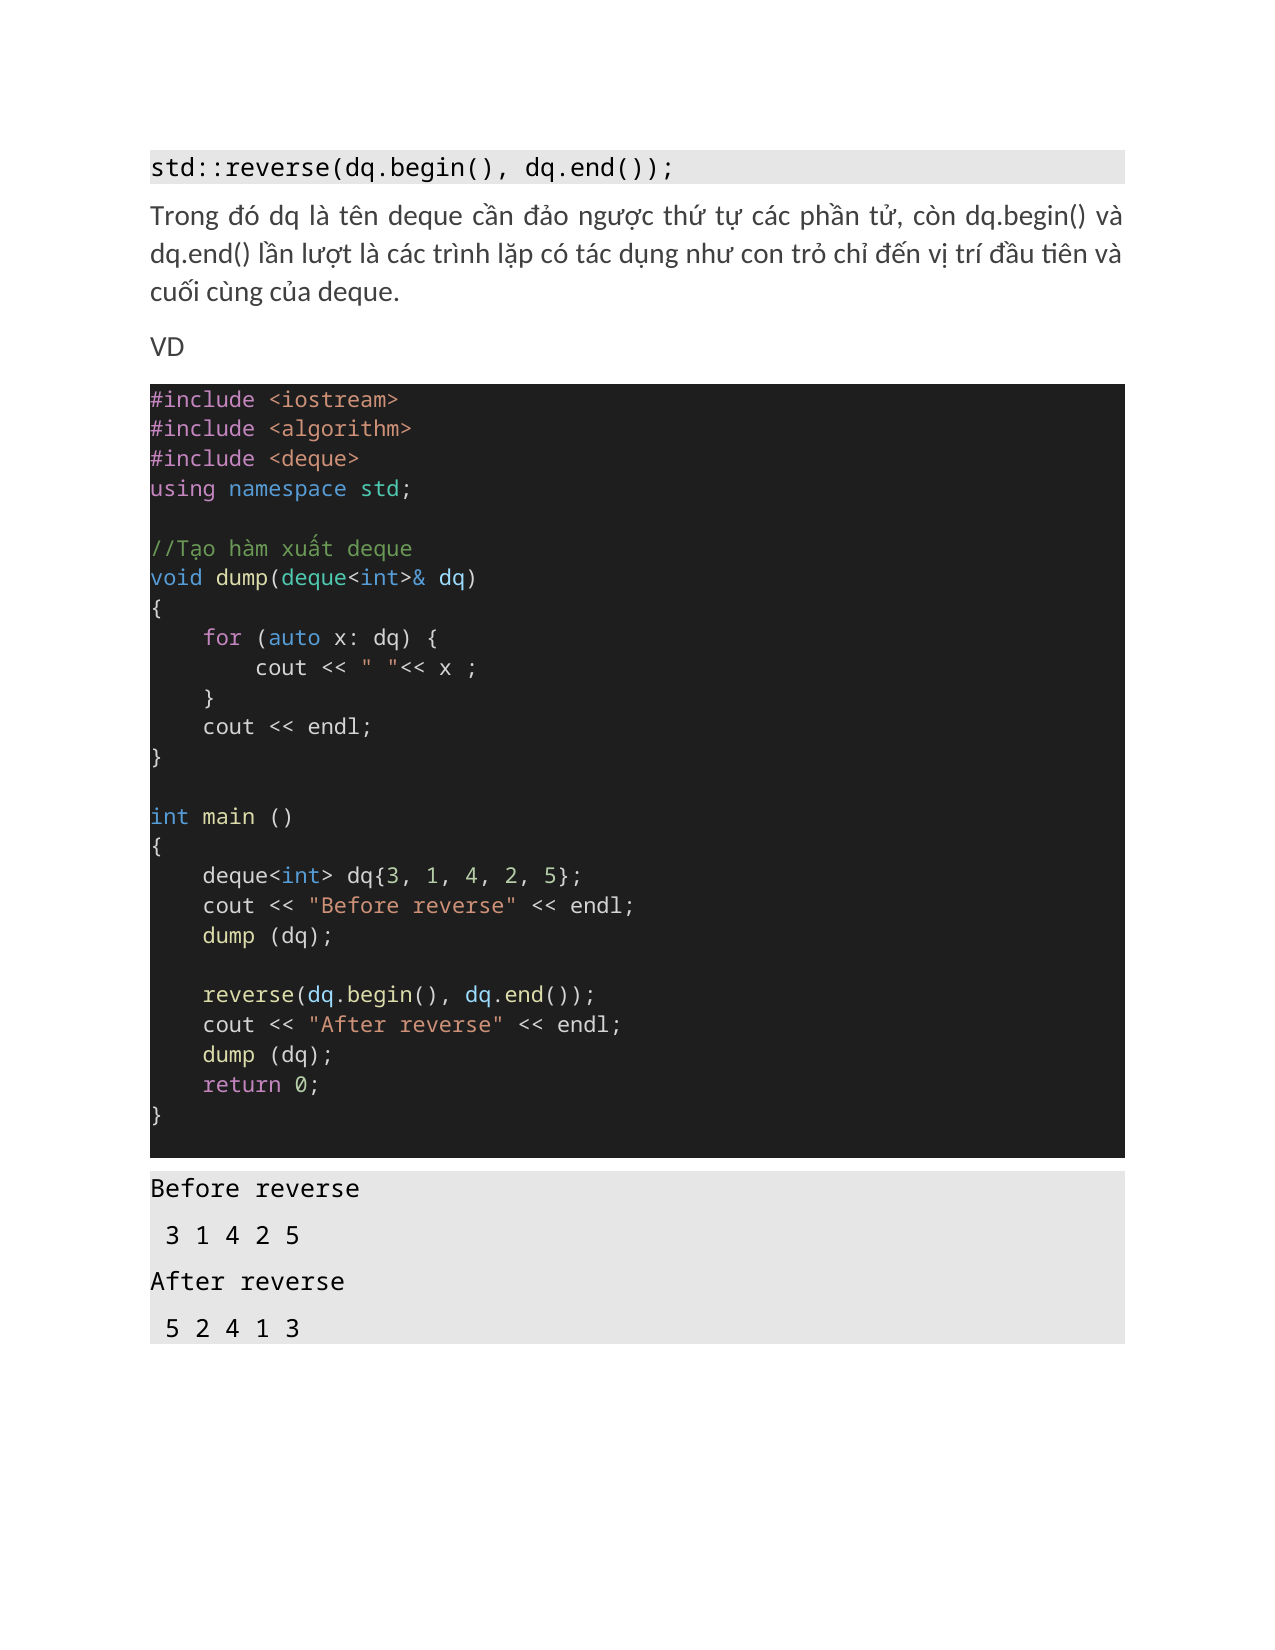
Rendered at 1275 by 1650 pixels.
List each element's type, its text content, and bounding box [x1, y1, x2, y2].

text } [150, 741, 1125, 771]
text cout << "After reverse" << endl; [150, 1009, 1125, 1039]
text #include <deque> [150, 443, 1125, 473]
text #include <iostream> [150, 384, 1125, 413]
text reverse(dq.begin(), dq.end()); [150, 979, 1125, 1009]
text return 0; [150, 1069, 1125, 1099]
text Before reverse [150, 1171, 1125, 1205]
text } [150, 682, 1125, 711]
text Trong đó dq là tên deque cần đảo ngược thứ tự các phần tử, còn dq.begin() và dq.end() lần lượt là các trình lặp có tác dụng như con trỏ chỉ đến vị trí đầu tiên và cuối cùng của deque. [150, 197, 1125, 309]
text dump (dq); [150, 1039, 1125, 1069]
text #include <algorithm> [150, 413, 1125, 443]
text for (auto x: dq) { [150, 622, 1125, 652]
text deque<int> dq{3, 1, 4, 2, 5}; [150, 860, 1125, 890]
text 5 2 4 1 3 [150, 1310, 1125, 1344]
text void dump(deque<int>& dq) [150, 562, 1125, 592]
text { [150, 831, 1125, 860]
text //Tạo hàm xuất deque [150, 533, 1125, 562]
text 3 1 4 2 5 [150, 1217, 1125, 1251]
text dump (dq); [150, 920, 1125, 950]
text After reverse [150, 1264, 1125, 1298]
text VD [150, 328, 1125, 364]
text cout << " "<< x ; [150, 652, 1125, 682]
text int main () [150, 801, 1125, 831]
text cout << endl; [150, 711, 1125, 741]
text { [150, 592, 1125, 622]
text } [150, 1099, 1125, 1128]
text std::reverse(dq.begin(), dq.end()); [150, 150, 1125, 184]
text using namespace std; [150, 473, 1125, 503]
text cout << "Before reverse" << endl; [150, 890, 1125, 920]
